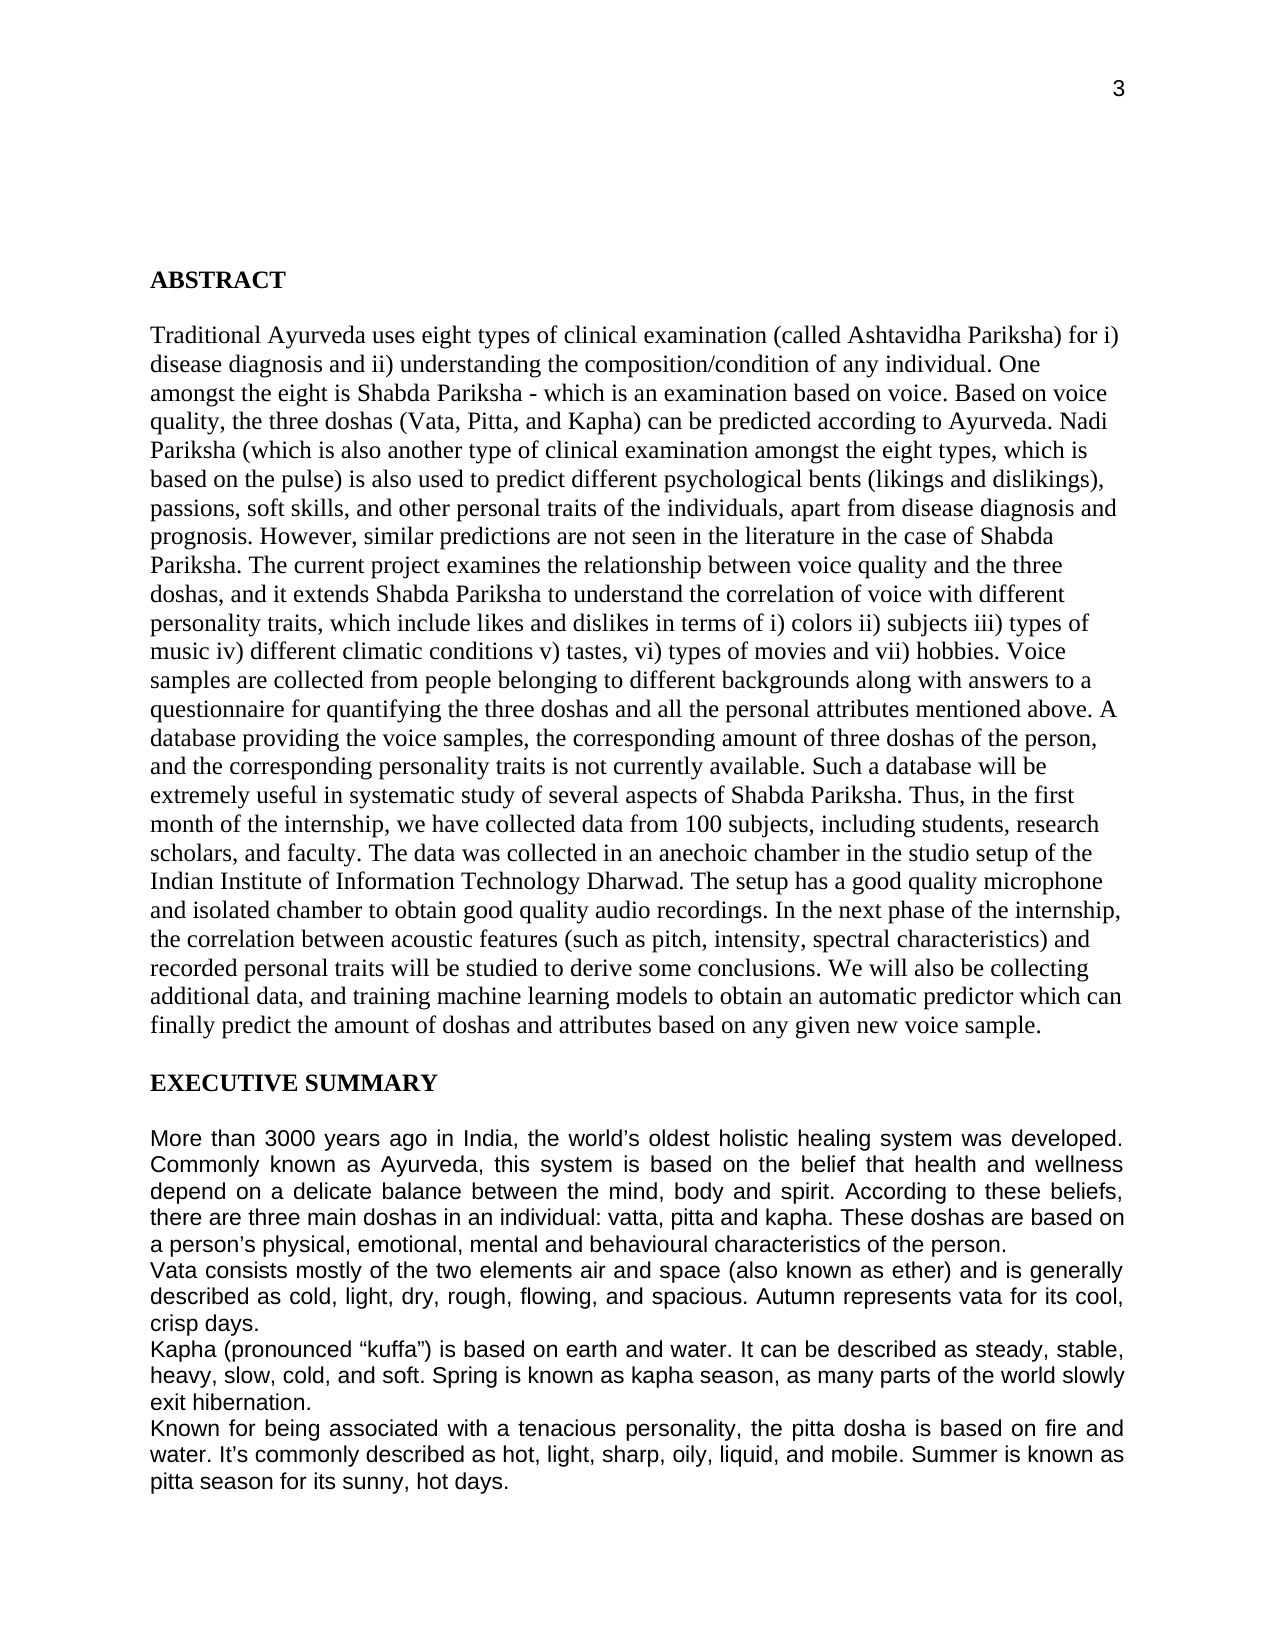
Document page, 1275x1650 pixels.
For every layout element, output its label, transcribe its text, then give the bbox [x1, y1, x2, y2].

text EXECUTIVE SUMMARY [150, 1068, 1125, 1096]
text Vata consists mostly of the two elements air and space (also known as ether) and is generally described as cold, light, dry, rough, flowing, and spacious. Autumn represents vata for its cool, crisp days. [150, 1257, 1125, 1336]
text Traditional Ayurveda uses eight types of clinical examination (called Ashtavidha Pariksha) for i) disease diagnosis and ii) understanding the composition/condition of any individual. One amongst the eight is Shabda Pariksha - which is an examination based on voice. Based on voice quality, the three doshas (Vata, Pitta, and Kapha) can be predicted according to Ayurveda. Nadi Pariksha (which is also another type of clinical examination amongst the eight types, which is based on the pulse) is also used to predict different psychological bents (likings and dislikings), passions, soft skills, and other personal traits of the individuals, apart from disease diagnosis and prognosis. However, similar predictions are not seen in the literature in the case of Shabda Pariksha. The current project examines the relationship between voice quality and the three doshas, and it extends Shabda Pariksha to understand the correlation of voice with different personality traits, which include likes and dislikes in terms of i) colors ii) subjects iii) types of music iv) different climatic conditions v) tastes, vi) types of movies and vii) hobbies. Voice samples are collected from people belonging to different backgrounds along with answers to a questionnaire for quantifying the three doshas and all the personal attributes mentioned above. A database providing the voice samples, the corresponding amount of three doshas of the person, and the corresponding personality traits is not currently available. Such a database will be extremely useful in systematic study of several aspects of Shabda Pariksha. Thus, in the first month of the internship, we have collected data from 100 subjects, including students, research scholars, and faculty. The data was collected in an anechoic chamber in the studio setup of the Indian Institute of Information Technology Dharwad. The setup has a good quality microphone and isolated chamber to obtain good quality audio recordings. In the next phase of the internship, the correlation between acoustic features (such as pitch, intensity, spectral characteristics) and recorded personal traits will be studied to derive some conclusions. We will also be collecting additional data, and training machine learning models to obtain an automatic predictor which can finally predict the amount of doshas and attributes based on any given new voice sample. [150, 320, 1125, 1039]
text More than 3000 years ago in India, the world’s oldest holistic healing system was developed. Commonly known as Ayurveda, this system is based on the belief that health and wellness depend on a delicate balance between the mind, body and spirit. According to these beliefs, there are three main doshas in an individual: vatta, pitta and kapha. These doshas are based on a person’s physical, emotional, mental and behavioural characteristics of the person. [150, 1125, 1125, 1257]
text Kapha (pronounced “kuffa”) is based on earth and water. It can be described as steady, stable, heavy, slow, cold, and soft. Spring is known as kapha season, as many parts of the world slowly exit hibernation. [150, 1336, 1125, 1415]
text ABSTRACT [150, 265, 1125, 294]
text Known for being associated with a tenacious personality, the pitta dosha is based on fire and water. It’s commonly described as hot, light, sharp, oily, liquid, and mobile. Summer is known as pitta season for its sunny, hot days. [150, 1415, 1125, 1494]
